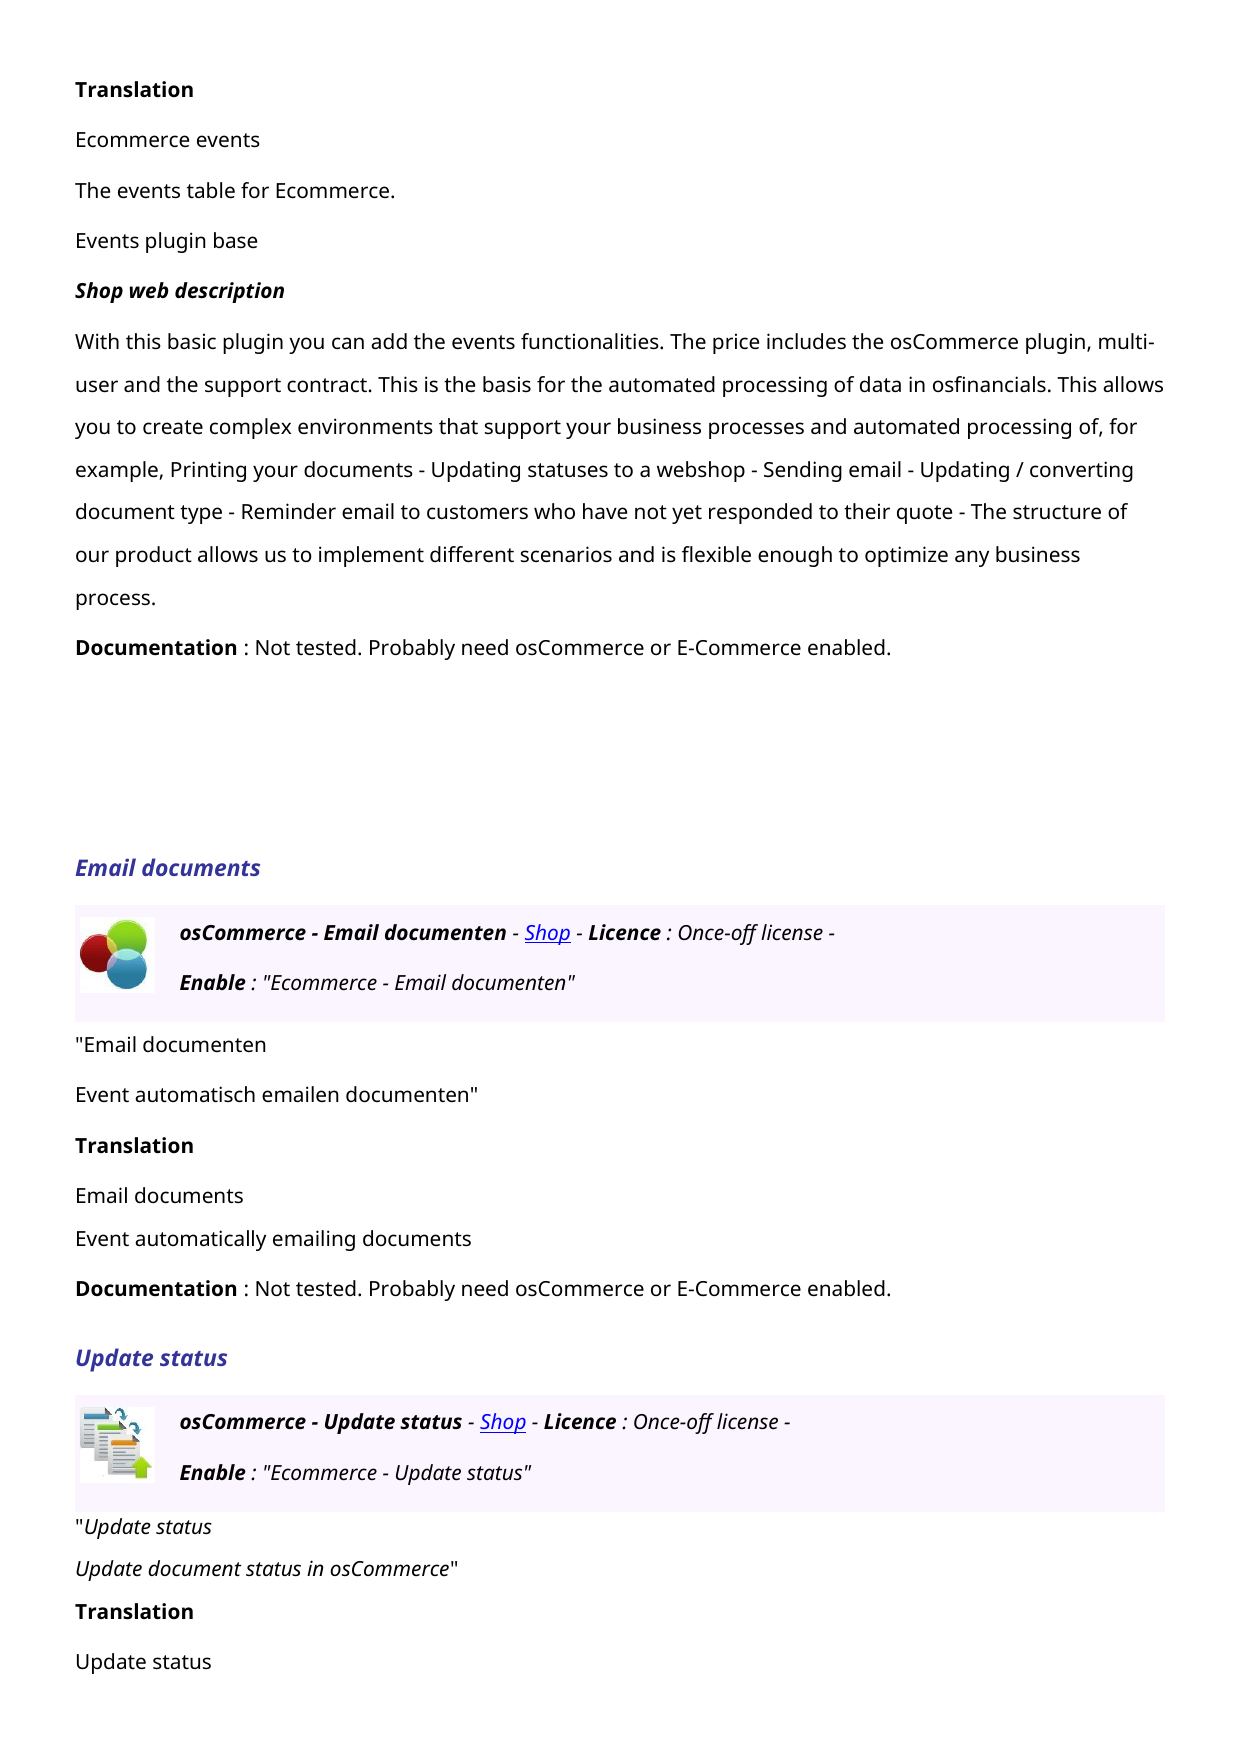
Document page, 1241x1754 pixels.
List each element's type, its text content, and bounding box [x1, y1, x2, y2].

picture [79, 1407, 155, 1483]
text Shop web description [75, 277, 1165, 305]
text Ecommerce events [75, 125, 1165, 154]
text Translation [75, 75, 1165, 103]
text Event automatically emailing documents [75, 1224, 1165, 1252]
table_header osCommerce - Email documenten - Shop - Licence : Once-off license - Enable : "Ecommerce - Email documenten" [175, 905, 1165, 1022]
text Documentation : Not tested. Probably need osCommerce or E-Commerce enabled. [75, 1274, 1165, 1303]
text Update status [75, 1342, 1165, 1373]
text "Email documenten [75, 1030, 1165, 1058]
table_header [75, 905, 175, 1022]
picture [79, 917, 155, 993]
text Update document status in osCommerce" [75, 1554, 1165, 1583]
table_header [75, 1395, 175, 1512]
text "Update status [75, 1512, 1165, 1540]
text With this basic plugin you can add the events functionalities. The price includes the osCommerce plugin, multi-user and the support contract. This is the basis for the automated processing of data in osfinancials. This allows you to create complex environments that support your business processes and automated processing of, for example, Printing your documents - Updating statuses to a webshop - Sending email - Updating / converting document type - Reminder email to customers who have not yet responded to their quote - The structure of our product allows us to implement different scenarios and is flexible enough to optimize any business process. [75, 327, 1165, 611]
text The events table for Ecommerce. [75, 176, 1165, 204]
text Translation [75, 1597, 1165, 1626]
text Events plugin base [75, 226, 1165, 255]
text Email documents [75, 852, 1165, 883]
text Update status [75, 1647, 1165, 1676]
text Event automatisch emailen documenten" [75, 1080, 1165, 1109]
text Translation [75, 1131, 1165, 1159]
table_header osCommerce - Update status - Shop - Licence : Once-off license - Enable : "Ecommerce - Update status" [175, 1395, 1165, 1512]
text Documentation : Not tested. Probably need osCommerce or E-Commerce enabled. [75, 633, 1165, 662]
text Email documents [75, 1181, 1165, 1209]
